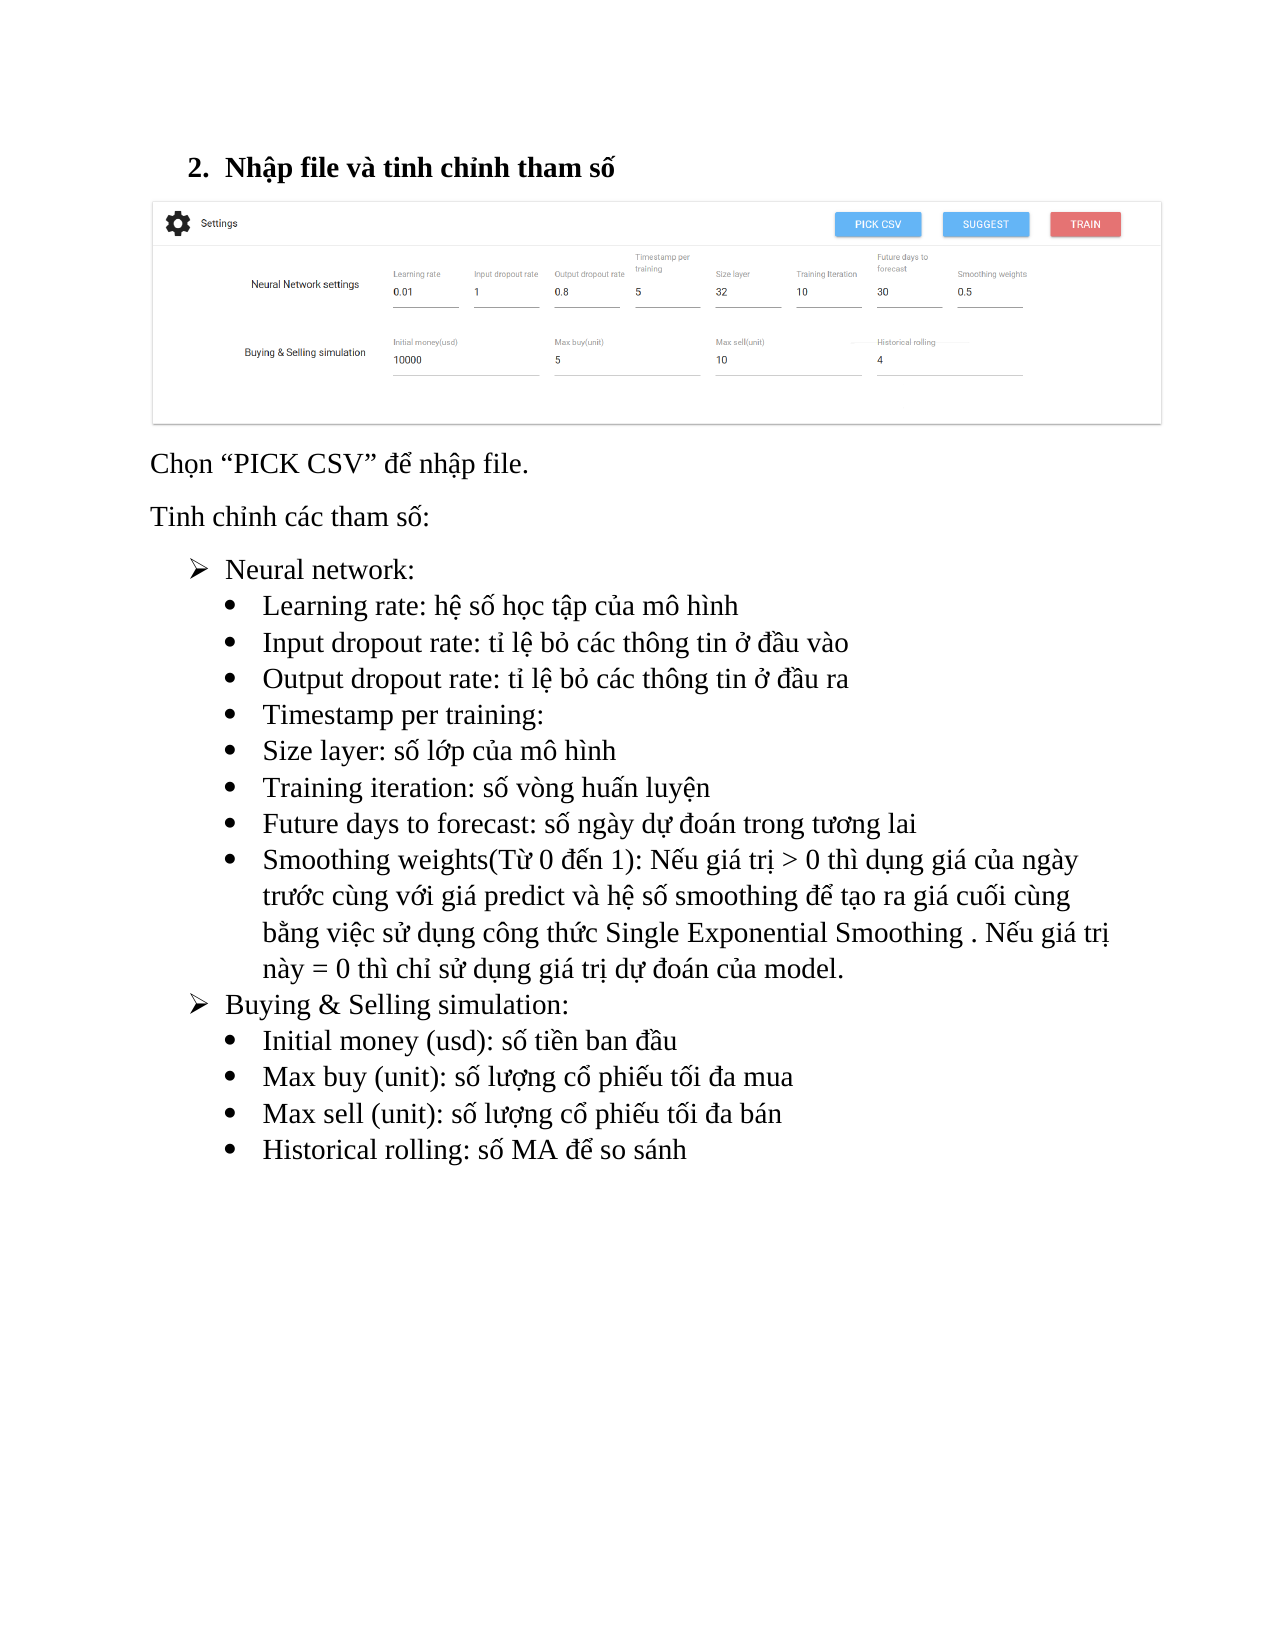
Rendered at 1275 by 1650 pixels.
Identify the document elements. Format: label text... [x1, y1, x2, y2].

list Timestamp per training: [225, 697, 1125, 731]
list Learning rate: hệ số học tập của mô hình [225, 588, 1125, 622]
list Max sell (unit): số lượng cổ phiếu tối đa bán [225, 1096, 1125, 1129]
list Future days to forecast: số ngày dự đoán trong tương lai [225, 806, 1125, 840]
list Neural network: [187, 552, 1125, 586]
text Tinh chỉnh các tham số: [150, 499, 1125, 533]
list Max buy (unit): số lượng cổ phiếu tối đa mua [225, 1059, 1125, 1093]
picture [150, 186, 1164, 428]
list Initial money (usd): số tiền ban đầu [225, 1023, 1125, 1057]
list Training iteration: số vòng huấn luyện [225, 770, 1125, 803]
list Input dropout rate: tỉ lệ bỏ các thông tin ở đầu vào [225, 625, 1125, 658]
text Chọn “PICK CSV” để nhập file. [150, 447, 1125, 480]
subtitle Nhập file và tinh chỉnh tham số [187, 150, 1125, 183]
list Buying & Selling simulation: [187, 987, 1125, 1021]
list Historical rolling: số MA để so sánh [225, 1132, 1125, 1166]
list Size layer: số lớp của mô hình [225, 733, 1125, 767]
list Output dropout rate: tỉ lệ bỏ các thông tin ở đầu ra [225, 661, 1125, 695]
list Smoothing weights(Từ 0 đến 1): Nếu giá trị > 0 thì dụng giá của ngày trước cùng với giá predict và hệ số smoothing để tạo ra giá cuối cùng bằng việc sử dụng công thức Single Exponential Smoothing . Nếu giá trị này = 0 thì chỉ sử dụng giá trị dự đoán của model. [225, 842, 1125, 984]
